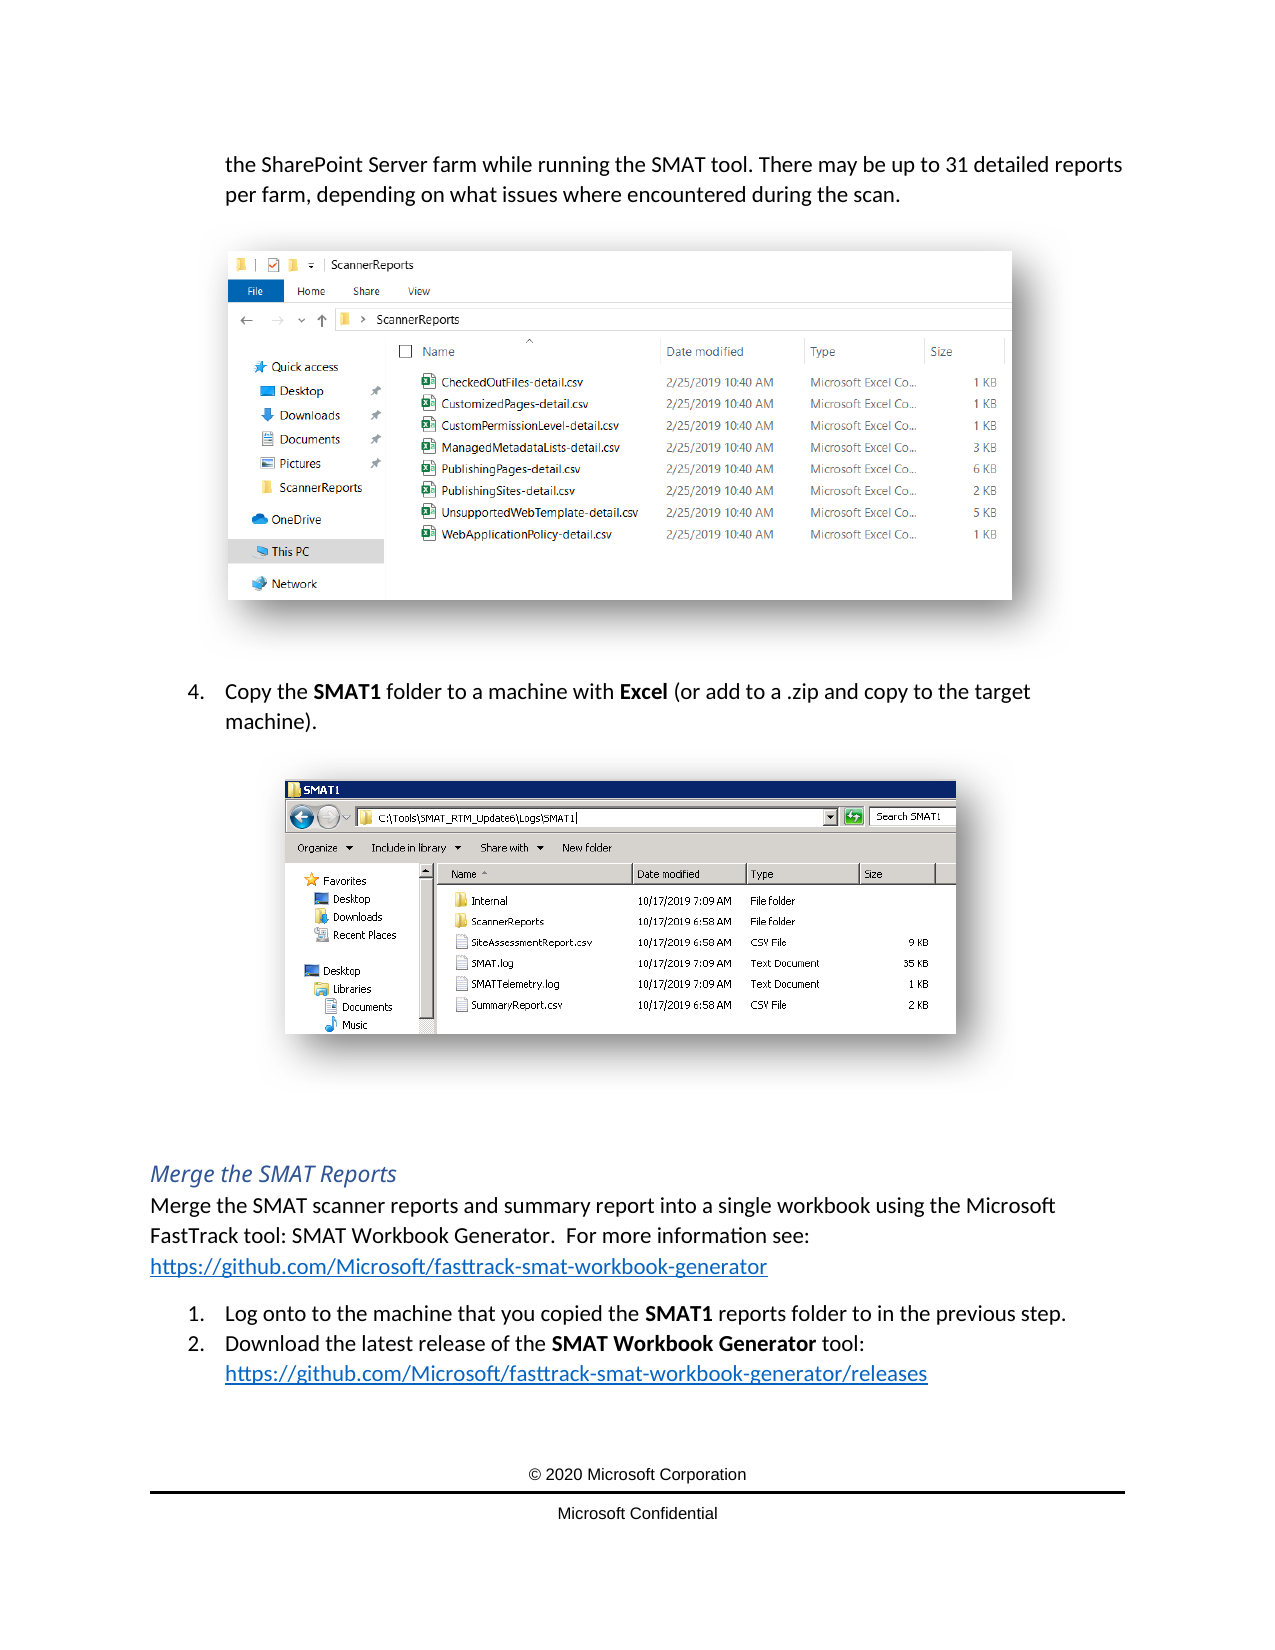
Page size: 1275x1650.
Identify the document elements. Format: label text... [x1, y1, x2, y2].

subtitle Merge the SMAT Reports [150, 1158, 1125, 1189]
list Download the latest release of the SMAT Workbook Generator tool: https://github.com/Microsoft/fasttrack-smat-workbook-generator/releases [187, 1329, 1125, 1387]
picture [228, 251, 1012, 600]
list Copy the SMAT1 folder to a machine with Excel (or add to a .zip and copy to the target machine). [187, 677, 1125, 736]
list Log onto to the machine that you copied the SMAT1 reports folder to in the previous step. [187, 1299, 1125, 1327]
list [187, 150, 1125, 208]
text Merge the SMAT scanner reports and summary report into a single workbook using the Microsoft FastTrack tool: SMAT Workbook Generator. For more information see: https://github.com/Microsoft/fasttrack-smat-workbook-generator [150, 1191, 1125, 1280]
picture [285, 779, 956, 1034]
